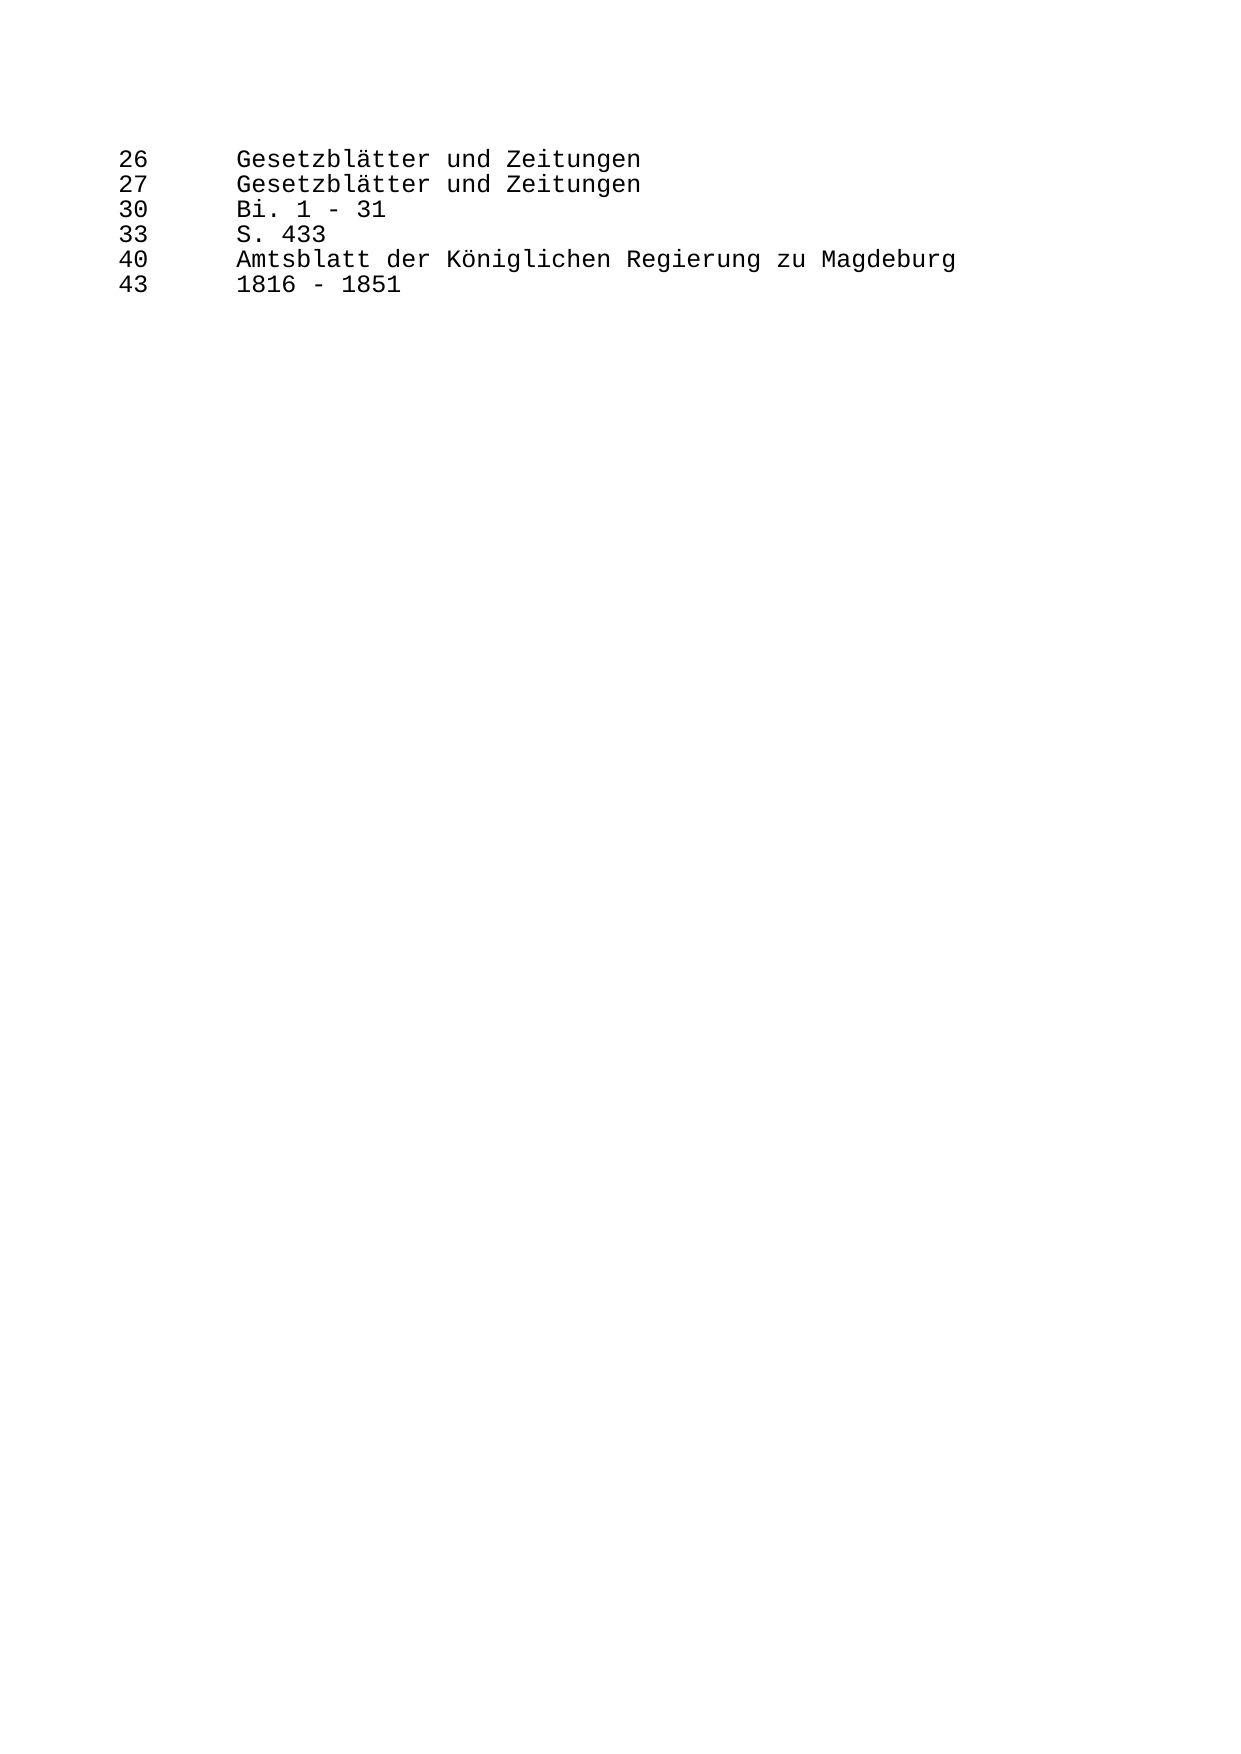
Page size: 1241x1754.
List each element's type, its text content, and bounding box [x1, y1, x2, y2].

text 27 Gesetzblätter und Zeitungen [118, 173, 1122, 198]
text 33 S. 433 [118, 223, 1122, 248]
text 26 Gesetzblätter und Zeitungen [118, 148, 1122, 173]
text 40 t[Amtsblatt der Königlichen Regierung zu o[Magdeburg]o]t [118, 248, 1122, 273]
text 43 1816 - 1851 [118, 273, 1122, 298]
text 30 Bi. 1 - 31 [118, 198, 1122, 223]
